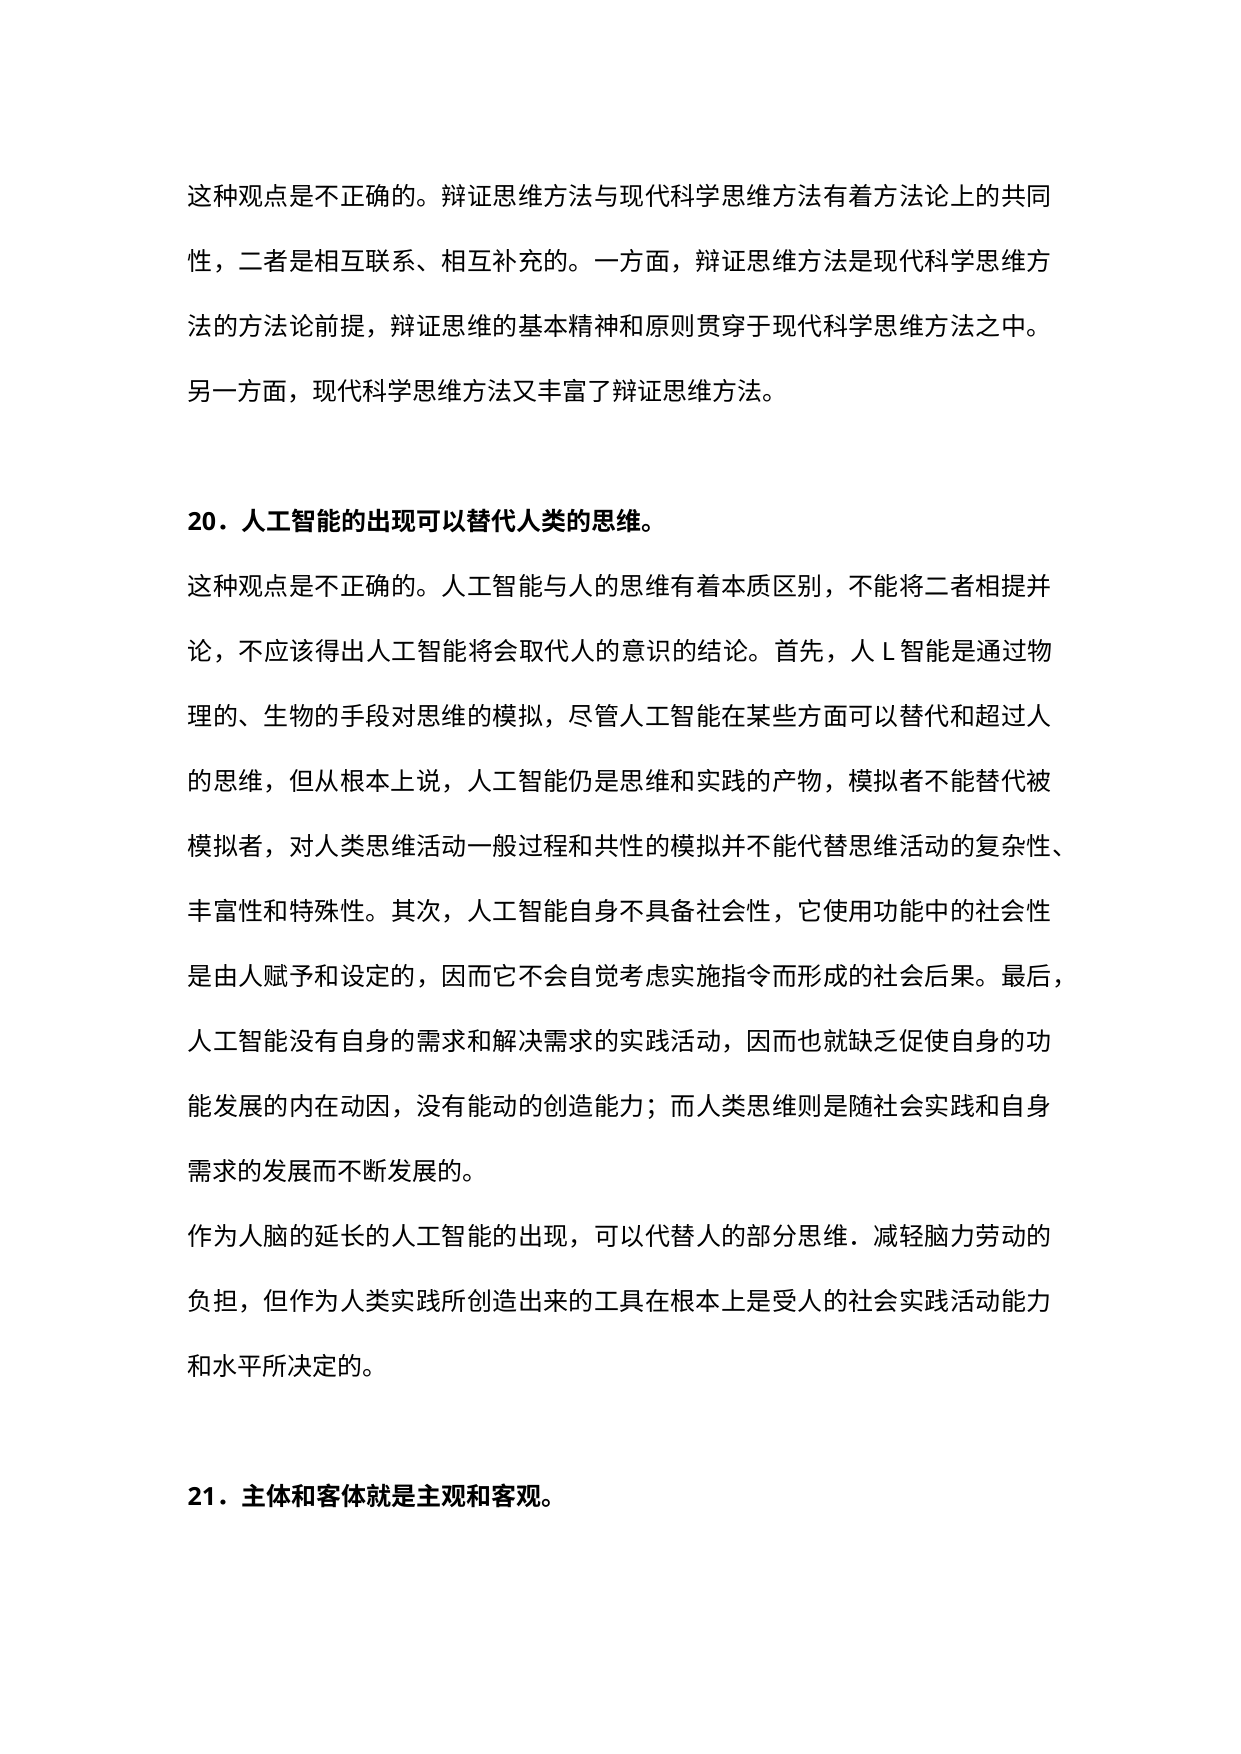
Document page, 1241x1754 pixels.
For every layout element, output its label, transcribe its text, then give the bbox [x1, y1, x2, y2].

text 这种观点是不正确的。人工智能与人的思维有着本质区别，不能将二者相提并论，不应该得出人工智能将会取代人的意识的结论。首先，人L智能是通过物理的、生物的手段对思维的模拟，尽管人工智能在某些方面可以替代和超过人的思维，但从根本上说，人工智能仍是思维和实践的产物，模拟者不能替代被模拟者，对人类思维活动一般过程和共性的模拟并不能代替思维活动的复杂性、丰富性和特殊性。其次，人工智能自身不具备社会性，它使用功能中的社会性是由人赋予和设定的，因而它不会自觉考虑实施指令而形成的社会后果。最后，人工智能没有自身的需求和解决需求的实践活动，因而也就缺乏促使自身的功能发展的内在动因，没有能动的创造能力；而人类思维则是随社会实践和自身需求的发展而不断发展的。 [187, 552, 1053, 1202]
text 20．人工智能的出现可以替代人类的思维。 [187, 487, 1053, 552]
text 这种观点是不正确的。辩证思维方法与现代科学思维方法有着方法论上的共同性，二者是相互联系、相互补充的。一方面，辩证思维方法是现代科学思维方法的方法论前提，辩证思维的基本精神和原则贯穿于现代科学思维方法之中。另一方面，现代科学思维方法又丰富了辩证思维方法。 [187, 162, 1053, 422]
text 作为人脑的延长的人工智能的出现，可以代替人的部分思维．减轻脑力劳动的负担，但作为人类实践所创造出来的工具在根本上是受人的社会实践活动能力和水平所决定的。 [187, 1202, 1053, 1397]
text 21．主体和客体就是主观和客观。 [187, 1462, 1053, 1527]
